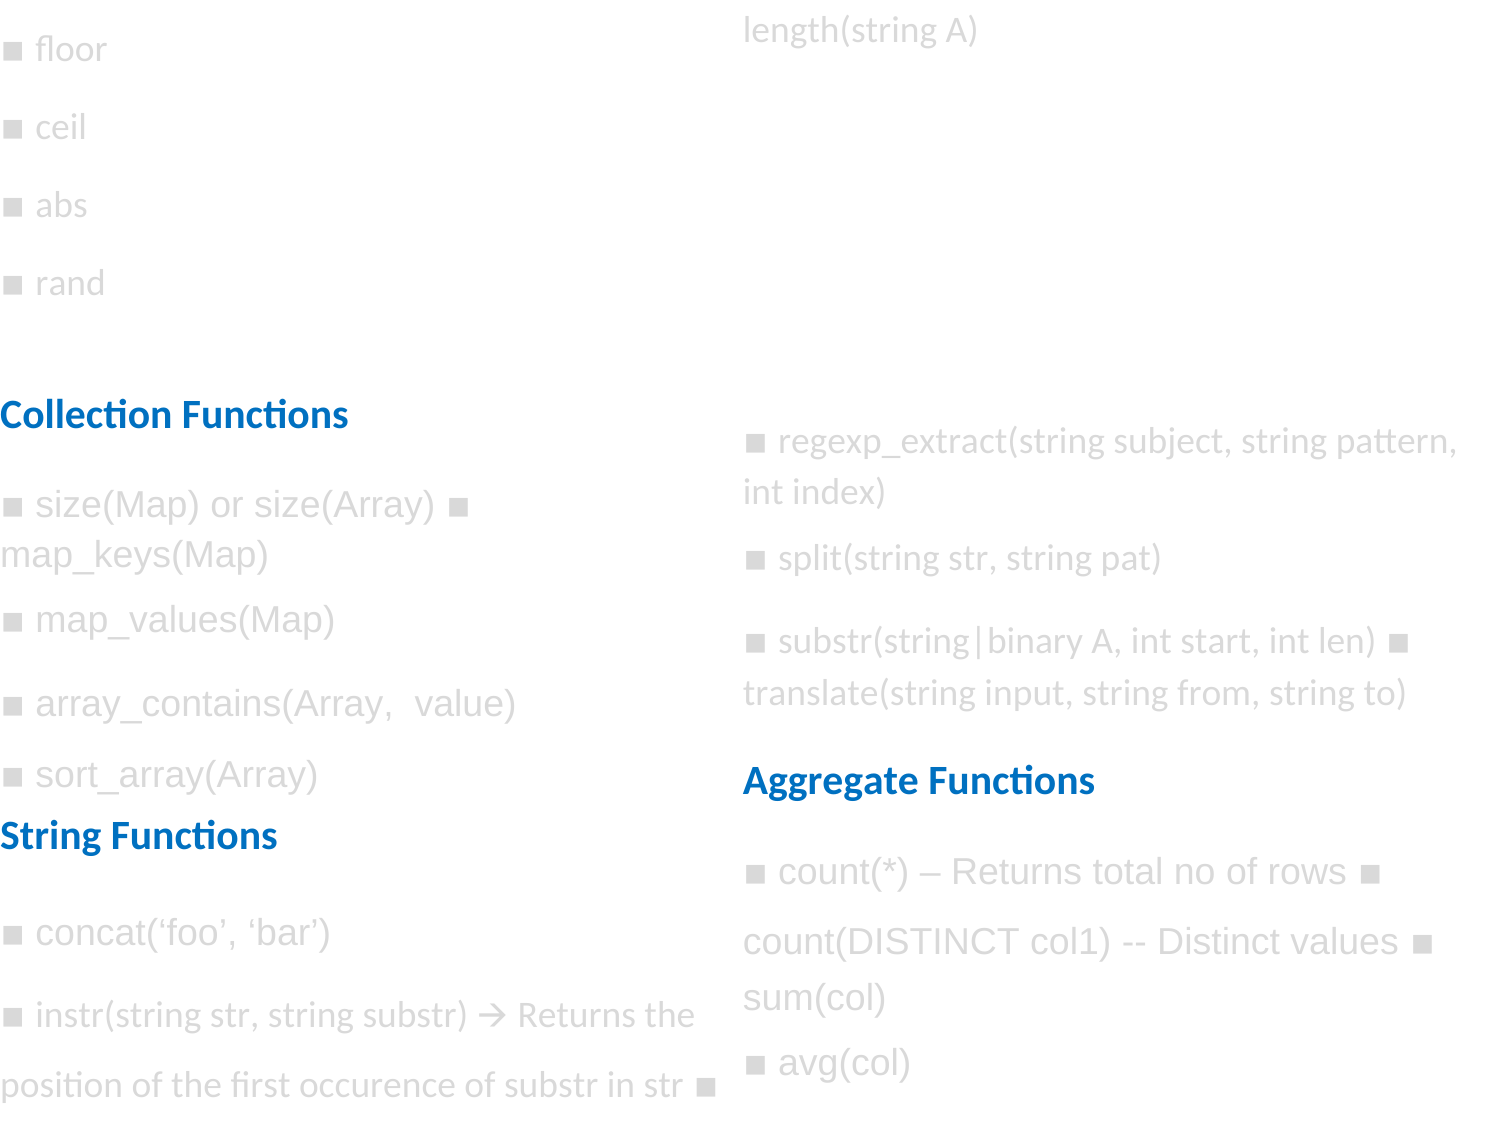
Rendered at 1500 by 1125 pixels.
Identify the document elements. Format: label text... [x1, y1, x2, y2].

text ▪ map_values(Map) [0, 577, 743, 654]
text ▪ instr(string str, string substr) 🡪 Returns the position of the first occurence of substr in str ▪ length(string A) [743, 6, 1486, 51]
text ▪ concat(‘foo’, ‘bar’) [0, 889, 743, 966]
text ▪ avg(col) [743, 1020, 1486, 1097]
text ▪ rand [0, 240, 743, 317]
text ▪ regexp_extract(string subject, string pattern, int index) [743, 392, 1486, 514]
text ▪ abs [0, 162, 743, 239]
text ▪ split(string str, string pat) [743, 515, 1486, 592]
text ▪ instr(string str, string substr) 🡪 Returns the position of the first occurence of substr in str ▪ length(string A) [0, 967, 743, 1119]
text ▪ array_contains(Array, value) [0, 655, 743, 731]
text String Functions [0, 809, 743, 860]
text ▪ ceil [0, 84, 743, 161]
text ▪ size(Map) or size(Array) ▪ map_keys(Map) [0, 457, 743, 576]
text ▪ sort_array(Array) [0, 732, 743, 809]
text Collection Functions [0, 388, 743, 438]
text ▪ substr(string|binary A, int start, int len) ▪ translate(string input, string from, string to) [743, 593, 1486, 714]
text ▪ floor [0, 6, 743, 83]
text Aggregate Functions [743, 754, 1486, 805]
text ▪ count(*) – Returns total no of rows ▪ count(DISTINCT col1) -- Distinct values ▪ sum(col) [743, 824, 1486, 1018]
